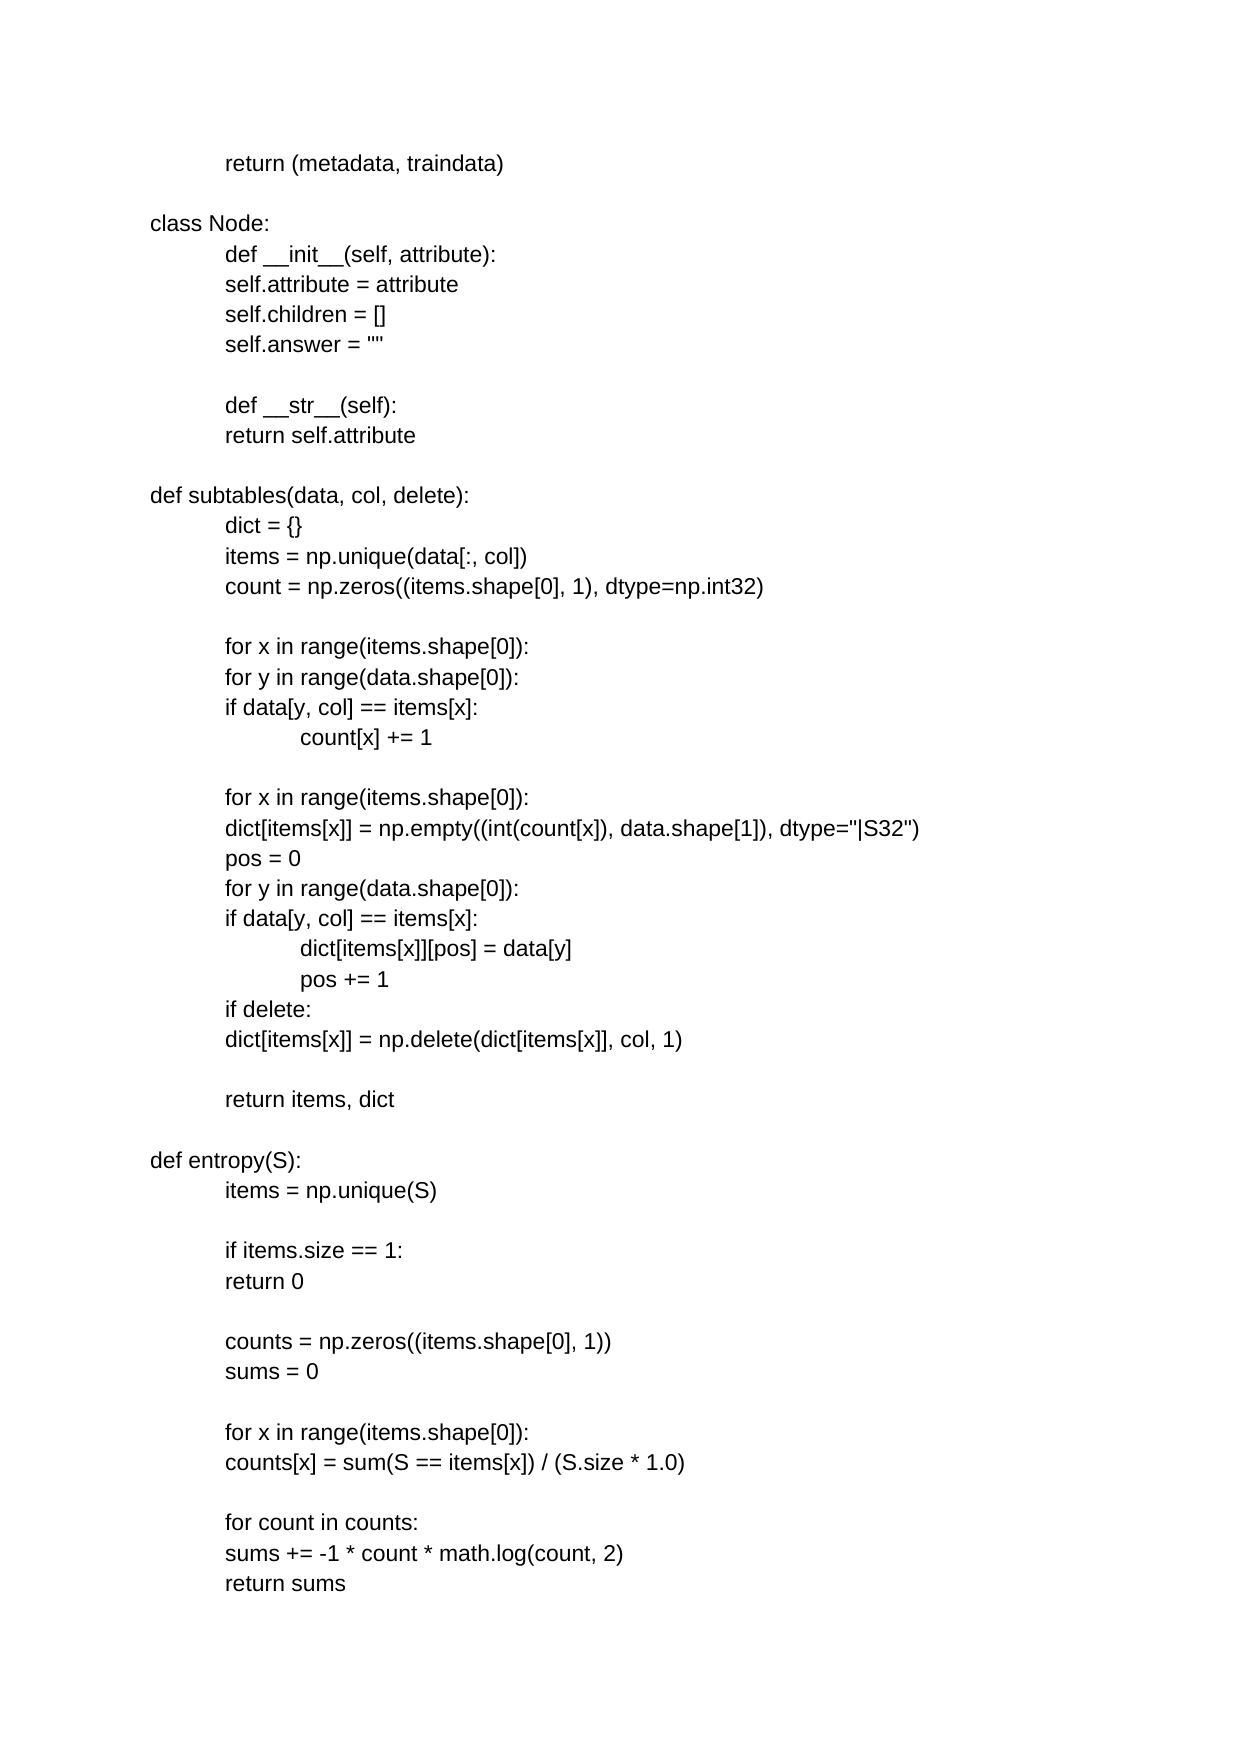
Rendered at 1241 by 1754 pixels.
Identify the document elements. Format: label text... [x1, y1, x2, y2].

text items = np.unique(data[:, col]) [150, 543, 1090, 569]
text for y in range(data.shape[0]): [150, 875, 1090, 901]
text self.attribute = attribute [150, 271, 1090, 297]
text count = np.zeros((items.shape[0], 1), dtype=np.int32) [150, 573, 1090, 599]
text pos += 1 [150, 966, 1090, 992]
text return 0 [150, 1268, 1090, 1294]
text if items.size == 1: [150, 1237, 1090, 1264]
text for y in range(data.shape[0]): [150, 663, 1090, 690]
text sums += -1 * count * math.log(count, 2) [150, 1539, 1090, 1566]
text return items, dict [150, 1086, 1090, 1113]
text count[x] += 1 [150, 724, 1090, 750]
text pos = 0 [150, 845, 1090, 871]
text if data[y, col] == items[x]: [150, 694, 1090, 720]
text for x in range(items.shape[0]): [150, 633, 1090, 660]
text for x in range(items.shape[0]): [150, 1419, 1090, 1445]
text return (metadata, traindata) [150, 150, 1090, 176]
text def subtables(data, col, delete): [150, 482, 1090, 509]
text for count in counts: [150, 1509, 1090, 1536]
text return sums [150, 1570, 1090, 1596]
text counts = np.zeros((items.shape[0], 1)) [150, 1328, 1090, 1354]
text sums = 0 [150, 1358, 1090, 1385]
text self.children = [] [150, 301, 1090, 327]
text dict = {} [150, 512, 1090, 539]
text items = np.unique(S) [150, 1177, 1090, 1203]
text for x in range(items.shape[0]): [150, 784, 1090, 811]
text class Node: [150, 210, 1090, 237]
text counts[x] = sum(S == items[x]) / (S.size * 1.0) [150, 1449, 1090, 1475]
text self.answer = "" [150, 331, 1090, 358]
text return self.attribute [150, 422, 1090, 448]
text if delete: [150, 996, 1090, 1022]
text def entropy(S): [150, 1147, 1090, 1173]
text dict[items[x]][pos] = data[y] [150, 935, 1090, 962]
text dict[items[x]] = np.empty((int(count[x]), data.shape[1]), dtype="|S32") [150, 814, 1090, 841]
text if data[y, col] == items[x]: [150, 905, 1090, 932]
text def __str__(self): [150, 392, 1090, 418]
text dict[items[x]] = np.delete(dict[items[x]], col, 1) [150, 1026, 1090, 1052]
text def __init__(self, attribute): [150, 241, 1090, 267]
